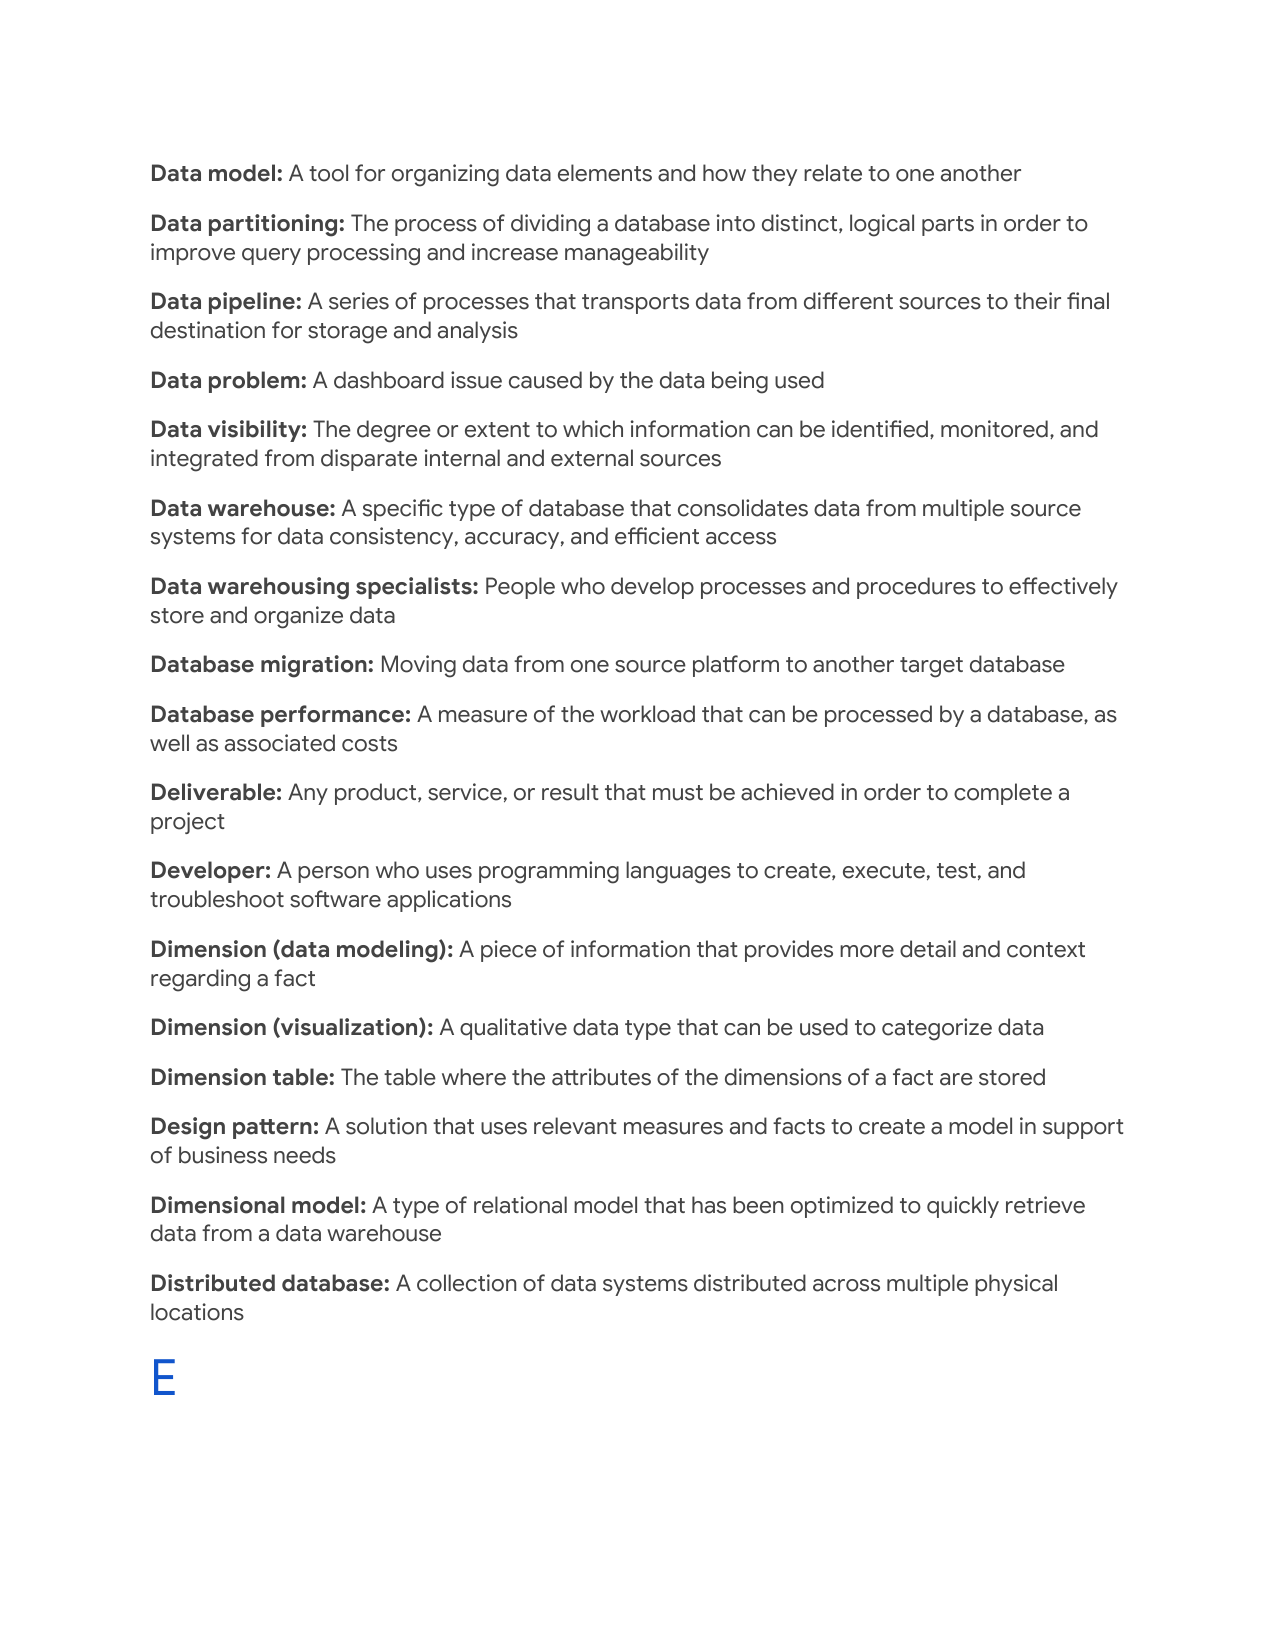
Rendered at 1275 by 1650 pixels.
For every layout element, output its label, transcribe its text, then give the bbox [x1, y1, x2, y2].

text Dimension table: The table where the attributes of the dimensions of a fact are stored [150, 1063, 1125, 1092]
text Design pattern: A solution that uses relevant measures and facts to create a model in support of business needs [150, 1112, 1125, 1170]
text Data warehousing specialists: People who develop processes and procedures to effectively store and organize data [150, 572, 1125, 629]
text Dimensional model: A type of relational model that has been optimized to quickly retrieve data from a data warehouse [150, 1191, 1125, 1248]
text Data warehouse: A specific type of database that consolidates data from multiple source systems for data consistency, accuracy, and efficient access [150, 494, 1125, 551]
text Data visibility: The degree or extent to which information can be identified, monitored, and integrated from disparate internal and external sources [150, 415, 1125, 473]
text Data model: A tool for organizing data elements and how they relate to one another [150, 159, 1125, 188]
text Deliverable: Any product, service, or result that must be achieved in order to complete a project [150, 778, 1125, 836]
text Dimension (visualization): A qualitative data type that can be used to categorize data [150, 1013, 1125, 1042]
text Distributed database: A collection of data systems distributed across multiple physical locations [150, 1269, 1125, 1327]
text Dimension (data modeling): A piece of information that provides more detail and context regarding a fact [150, 935, 1125, 992]
text Data problem: A dashboard issue caused by the data being used [150, 366, 1125, 394]
text Data pipeline: A series of processes that transports data from different sources to their final destination for storage and analysis [150, 287, 1125, 345]
text Developer: A person who uses programming languages to create, execute, test, and troubleshoot software applications [150, 857, 1125, 914]
text Database migration: Moving data from one source platform to another target database [150, 650, 1125, 679]
text Database performance: A measure of the workload that can be processed by a database, as well as associated costs [150, 700, 1125, 757]
text E [150, 1347, 1125, 1410]
text Data partitioning: The process of dividing a database into distinct, logical parts in order to improve query processing and increase manageability [150, 209, 1125, 267]
